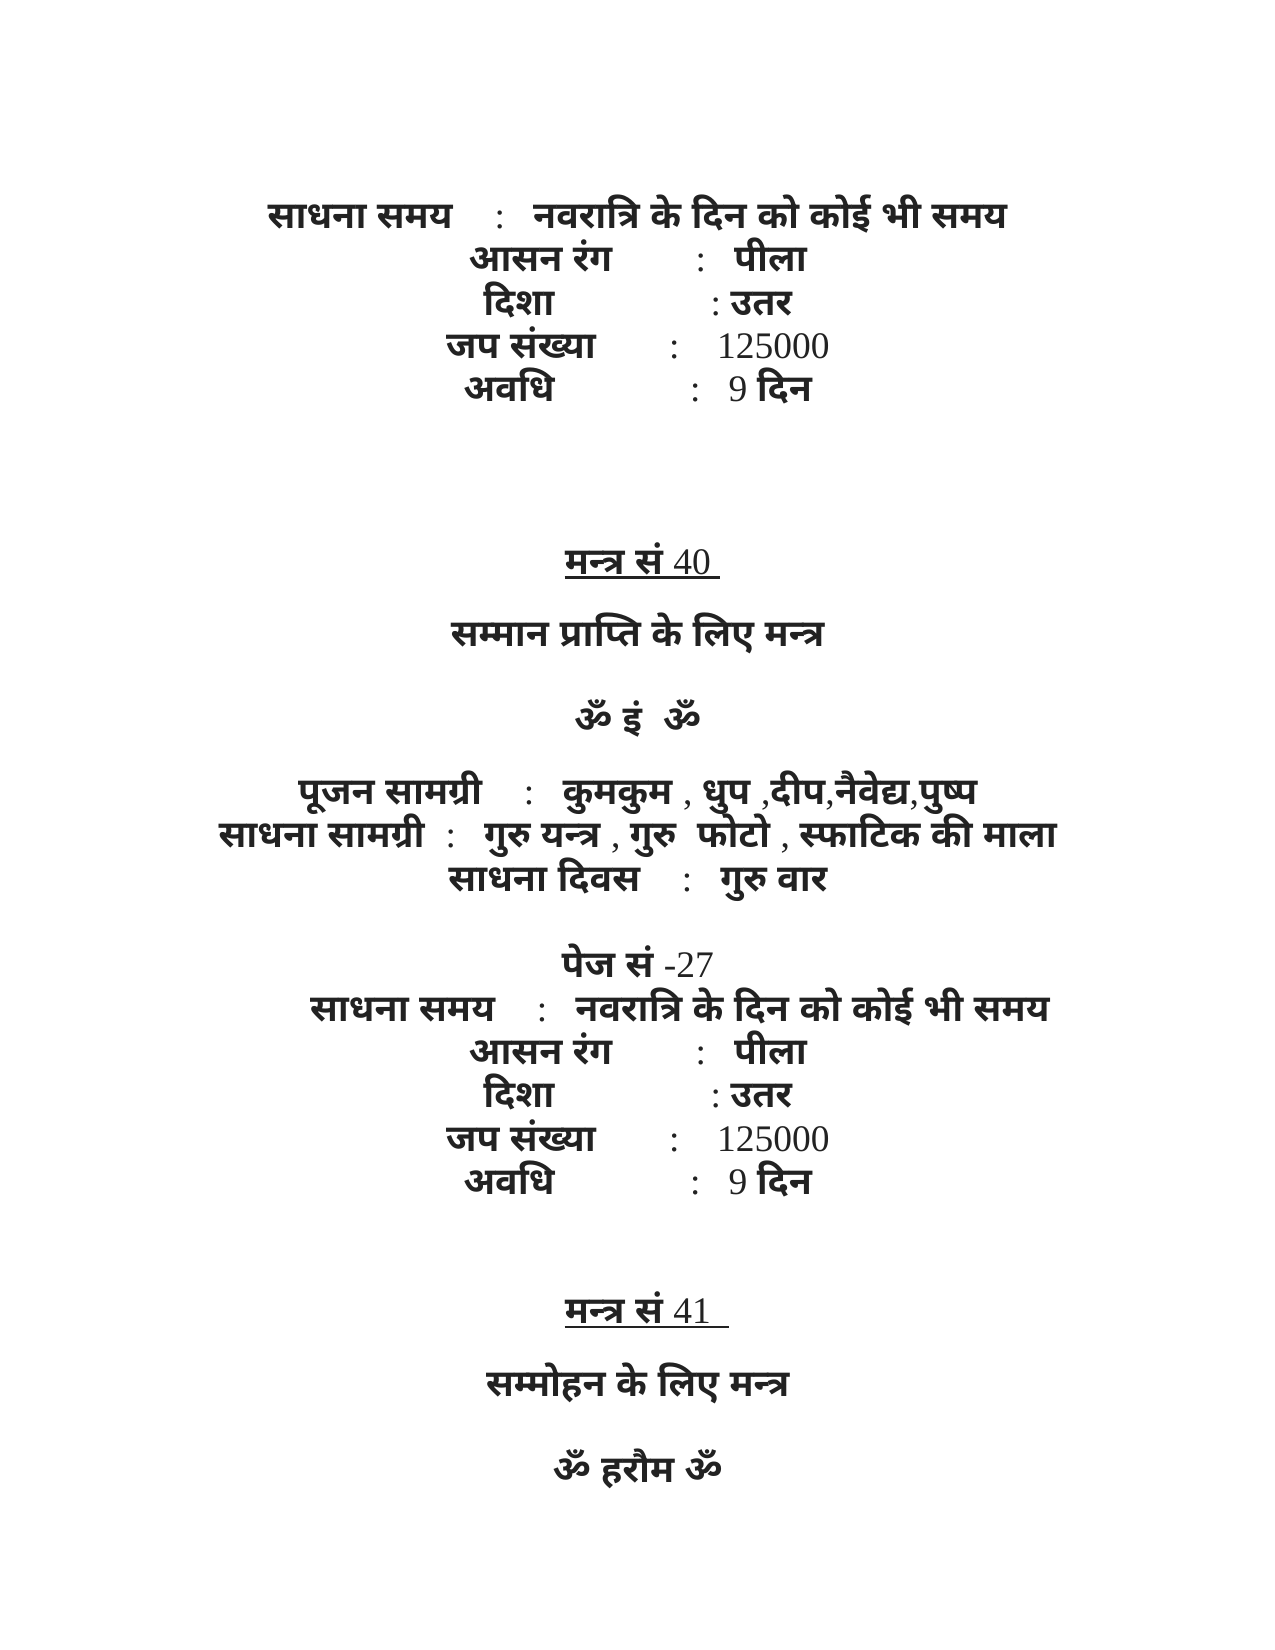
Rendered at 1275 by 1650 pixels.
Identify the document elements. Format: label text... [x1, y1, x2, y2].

text आसन रंग : पीला [150, 1029, 1125, 1072]
text मन्त्र सं 41 [150, 1289, 1125, 1332]
text दिशा : उतर [150, 1072, 1125, 1116]
text साधना दिवस : गुरु वार [150, 856, 1125, 899]
text सम्मोहन के लिए मन्त्र [150, 1361, 1125, 1404]
text ॐ हरौम ॐ [150, 1447, 1125, 1490]
text पूजन सामग्री : कुमकुम , धुप ,दीप,नैवेद्य,पुष्प [150, 769, 1125, 813]
text साधना सामग्री : गुरु यन्त्र , गुरु फोटो , स्फाटिक की माला [150, 813, 1125, 856]
text दिशा : उतर [150, 280, 1125, 323]
text सम्मान प्राप्ति के लिए मन्त्र [150, 611, 1125, 654]
text आसन रंग : पीला [150, 236, 1125, 280]
text जप संख्या : 125000 [150, 1116, 1125, 1159]
text साधना समय : नवरात्रि के दिन को कोई भी समय [150, 193, 1125, 236]
text जप संख्या : 125000 [150, 323, 1125, 366]
text अवधि : 9 दिन [150, 366, 1125, 410]
text मन्त्र सं 40 [150, 539, 1125, 582]
text साधना समय : नवरात्रि के दिन को कोई भी समय [150, 986, 1125, 1029]
text ॐ इं ॐ [150, 697, 1125, 741]
text पेज सं -27 [150, 942, 1125, 986]
text अवधि : 9 दिन [150, 1159, 1125, 1202]
